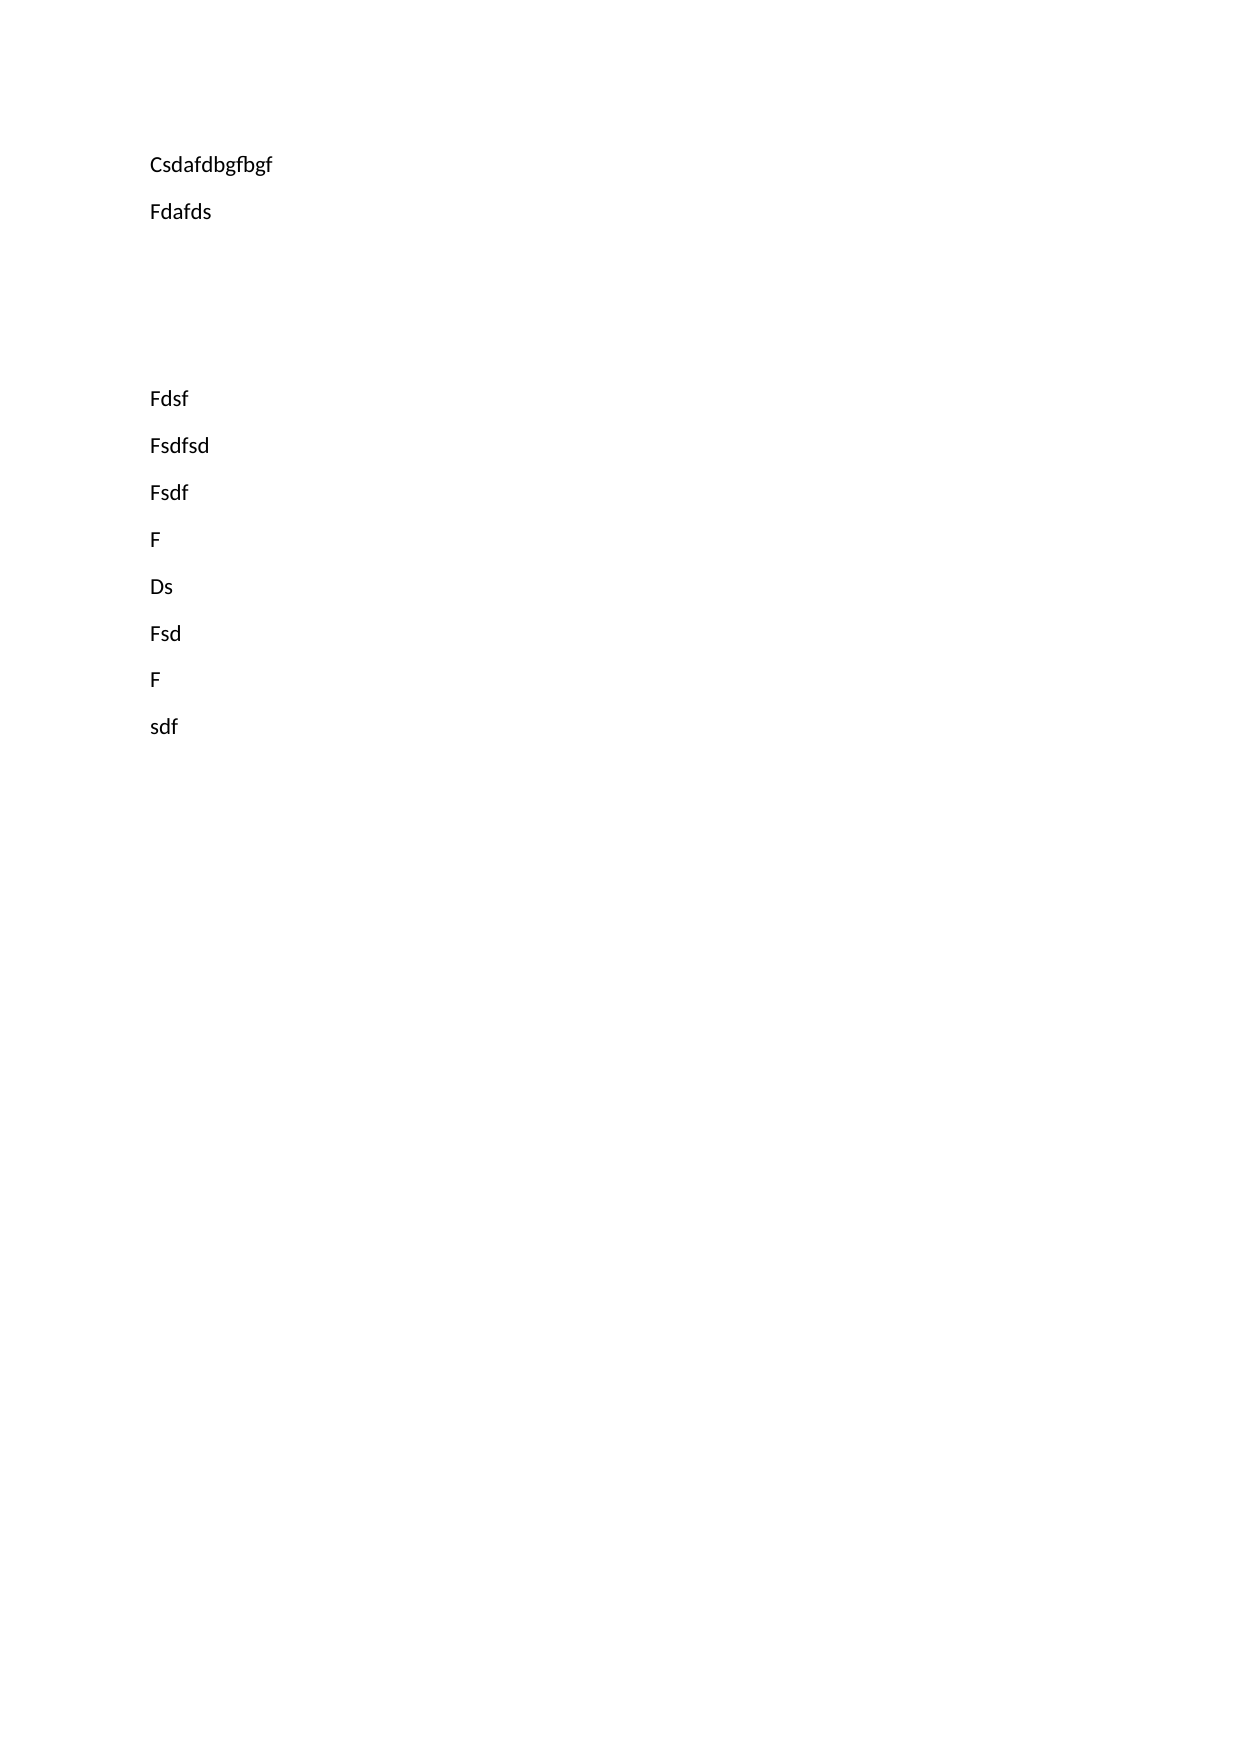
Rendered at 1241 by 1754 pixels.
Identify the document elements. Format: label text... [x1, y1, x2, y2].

text Fsdf [150, 478, 1090, 506]
text Csdafdbgfbgf [150, 150, 1090, 178]
text F [150, 525, 1090, 553]
text sdf [150, 712, 1090, 741]
text Fsd [150, 619, 1090, 647]
text Fdafds [150, 197, 1090, 225]
text Fdsf [150, 384, 1090, 412]
text Fsdfsd [150, 431, 1090, 459]
text Ds [150, 572, 1090, 600]
text F [150, 666, 1090, 694]
